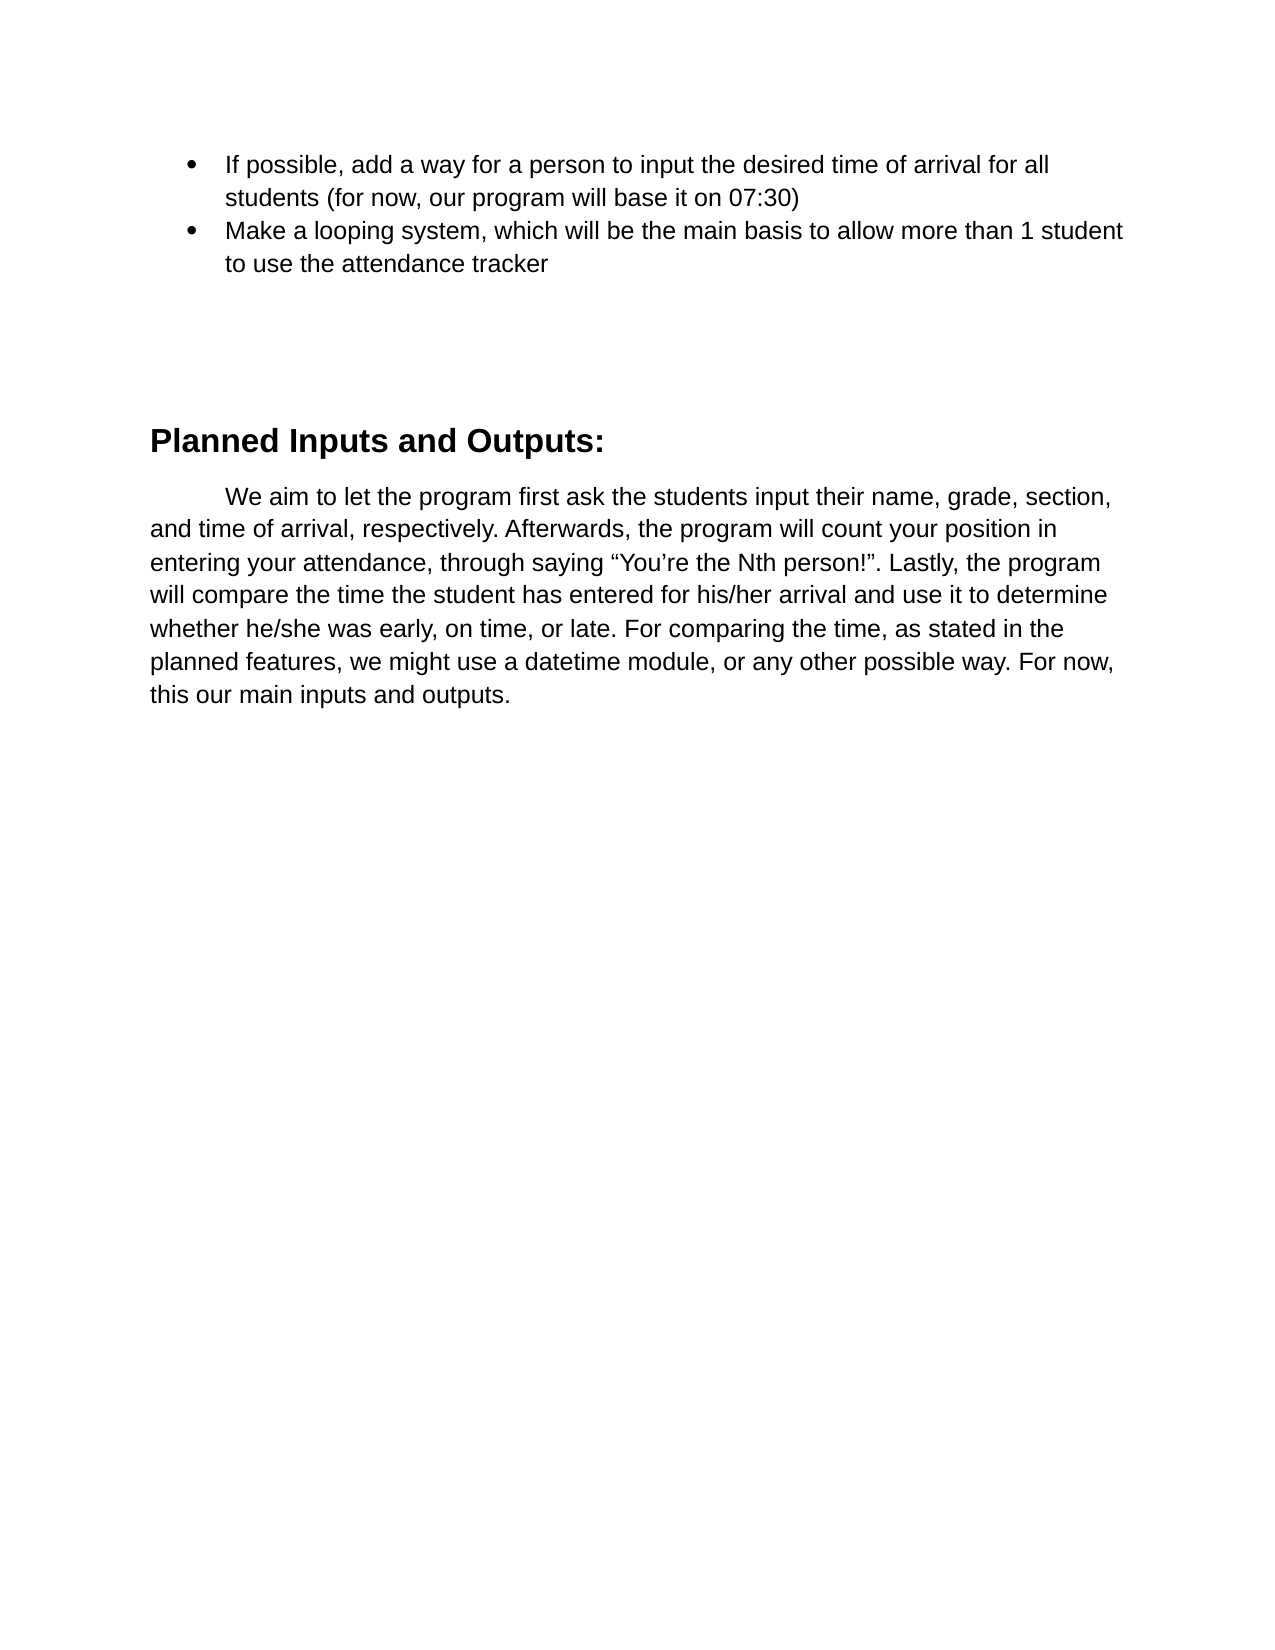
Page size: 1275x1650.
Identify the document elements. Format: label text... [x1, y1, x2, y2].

list If possible, add a way for a person to input the desired time of arrival for all students (for now, our program will base it on 07:30) [187, 150, 1125, 212]
text Planned Inputs and Outputs: [150, 421, 1125, 459]
text We aim to let the program first ask the students input their name, grade, section, and time of arrival, respectively. Afterwards, the program will count your position in entering your attendance, through saying “You’re the Nth person!”. Lastly, the program will compare the time the student has entered for his/her arrival and use it to determine whether he/she was early, on time, or late. For comparing the time, as stated in the planned features, we might use a datetime module, or any other possible way. For now, this our main inputs and outputs. [150, 481, 1125, 708]
list Make a looping system, which will be the main basis to allow more than 1 student to use the attendance tracker [187, 216, 1125, 278]
